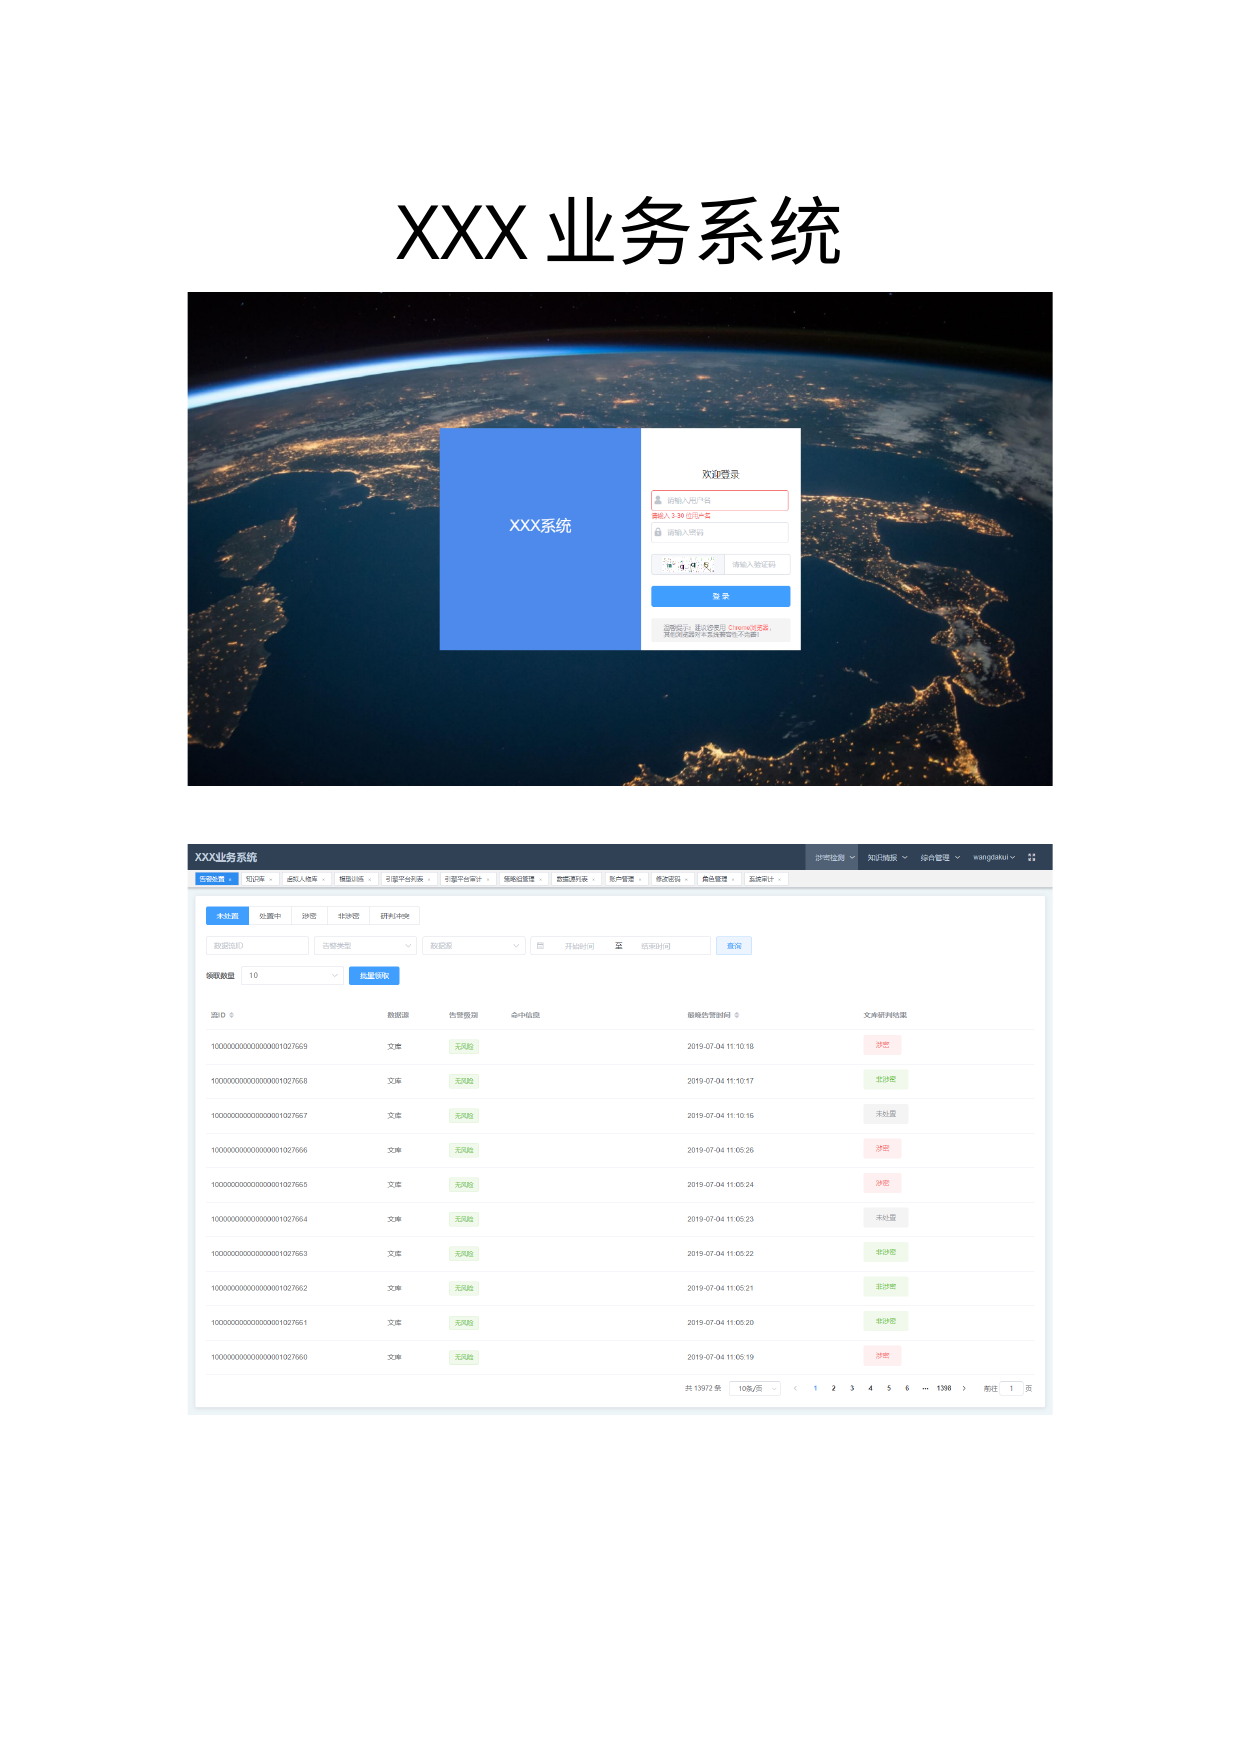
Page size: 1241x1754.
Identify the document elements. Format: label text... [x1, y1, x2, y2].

picture [187, 292, 1053, 786]
text XXX业务系统 [187, 162, 1053, 292]
picture [187, 844, 1053, 1415]
